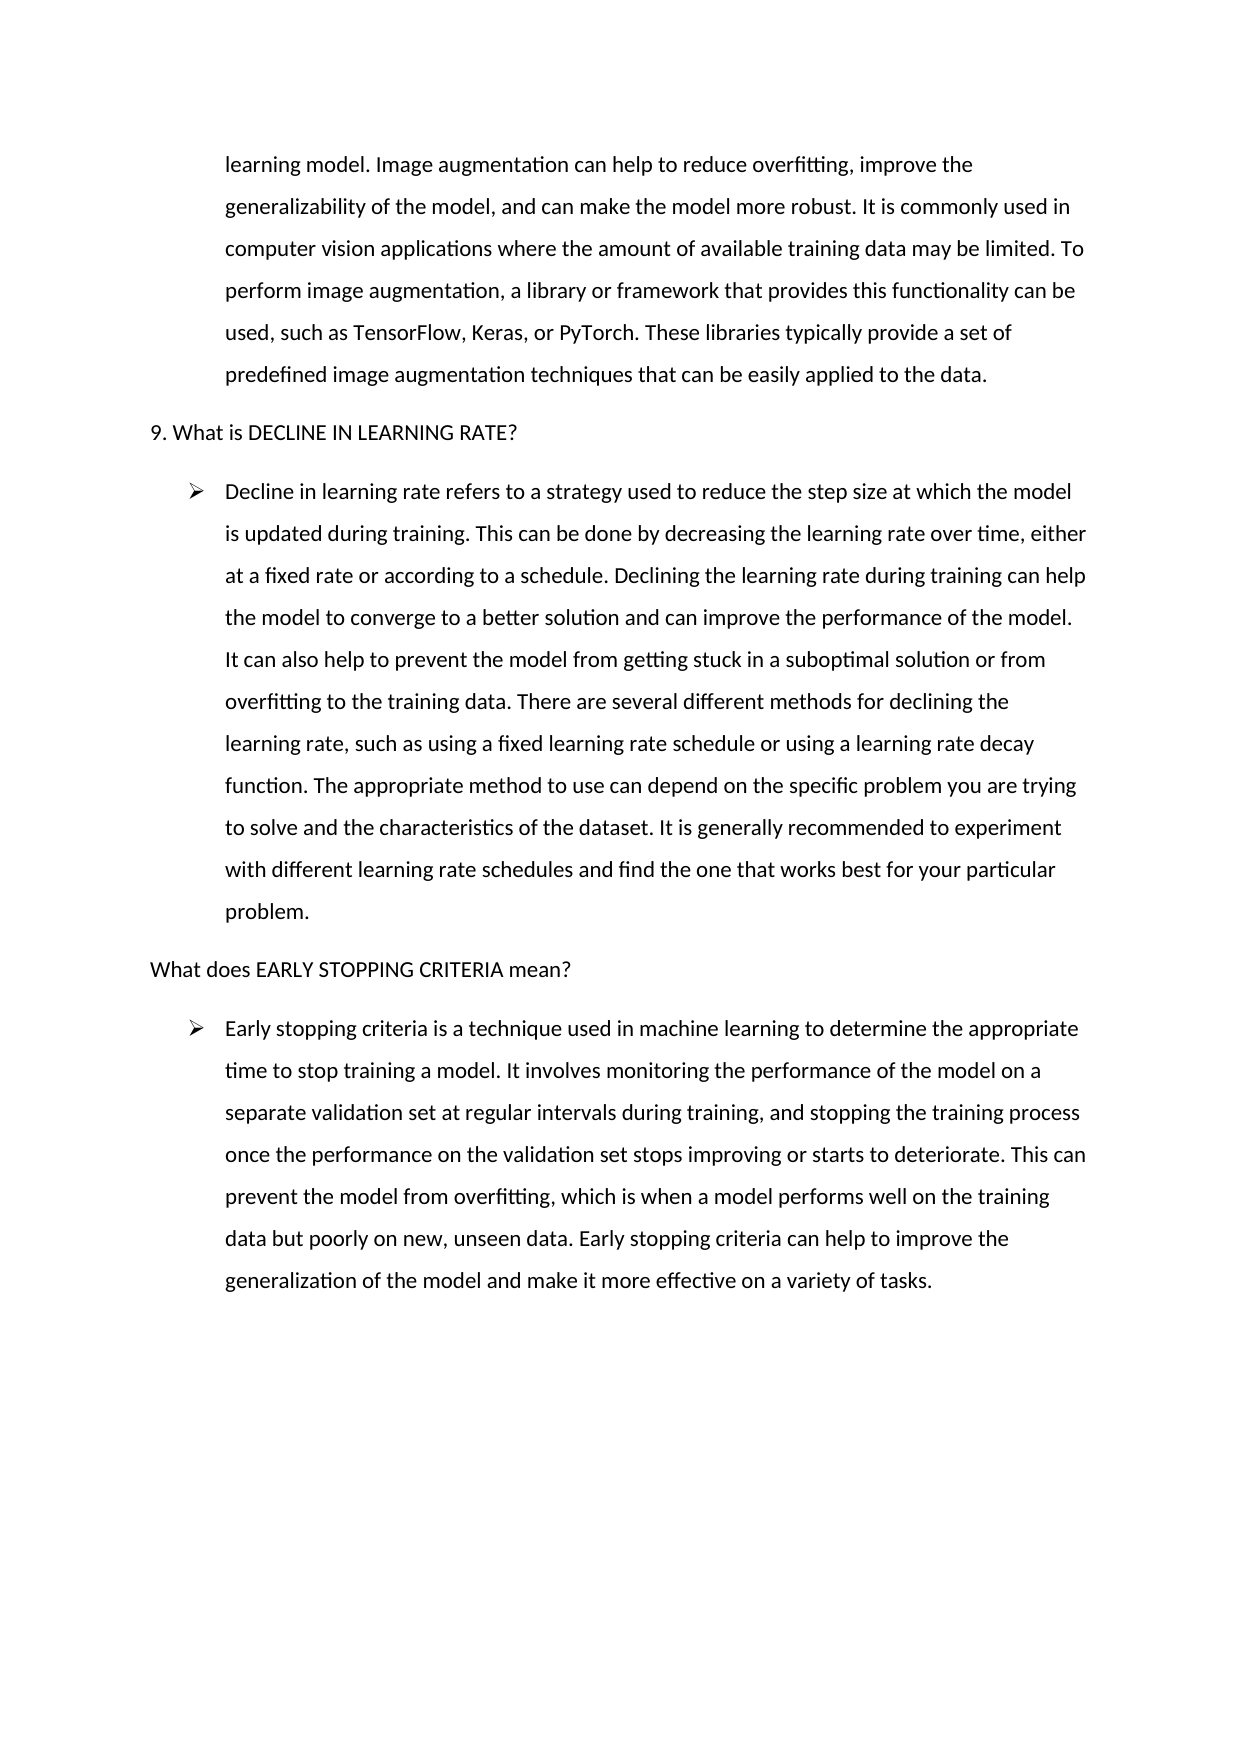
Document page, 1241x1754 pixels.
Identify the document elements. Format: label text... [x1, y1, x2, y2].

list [187, 150, 1090, 388]
list Early stopping criteria is a technique used in machine learning to determine the appropriate time to stop training a model. It involves monitoring the performance of the model on a separate validation set at regular intervals during training, and stopping the training process once the performance on the validation set stops improving or starts to deteriorate. This can prevent the model from overfitting, which is when a model performs well on the training data but poorly on new, unseen data. Early stopping criteria can help to improve the generalization of the model and make it more effective on a variety of tasks. [187, 1014, 1090, 1294]
text 9. What is DECLINE IN LEARNING RATE? [150, 418, 1090, 447]
text What does EARLY STOPPING CRITERIA mean? [150, 956, 1090, 984]
list Decline in learning rate refers to a strategy used to reduce the step size at which the model is updated during training. This can be done by decreasing the learning rate over time, either at a fixed rate or according to a schedule. Declining the learning rate during training can help the model to converge to a better solution and can improve the performance of the model. It can also help to prevent the model from getting stuck in a suboptimal solution or from overfitting to the training data. There are several different methods for declining the learning rate, such as using a fixed learning rate schedule or using a learning rate decay function. The appropriate method to use can depend on the specific problem you are trying to solve and the characteristics of the dataset. It is generally recommended to experiment with different learning rate schedules and find the one that works best for your particular problem. [187, 477, 1090, 925]
